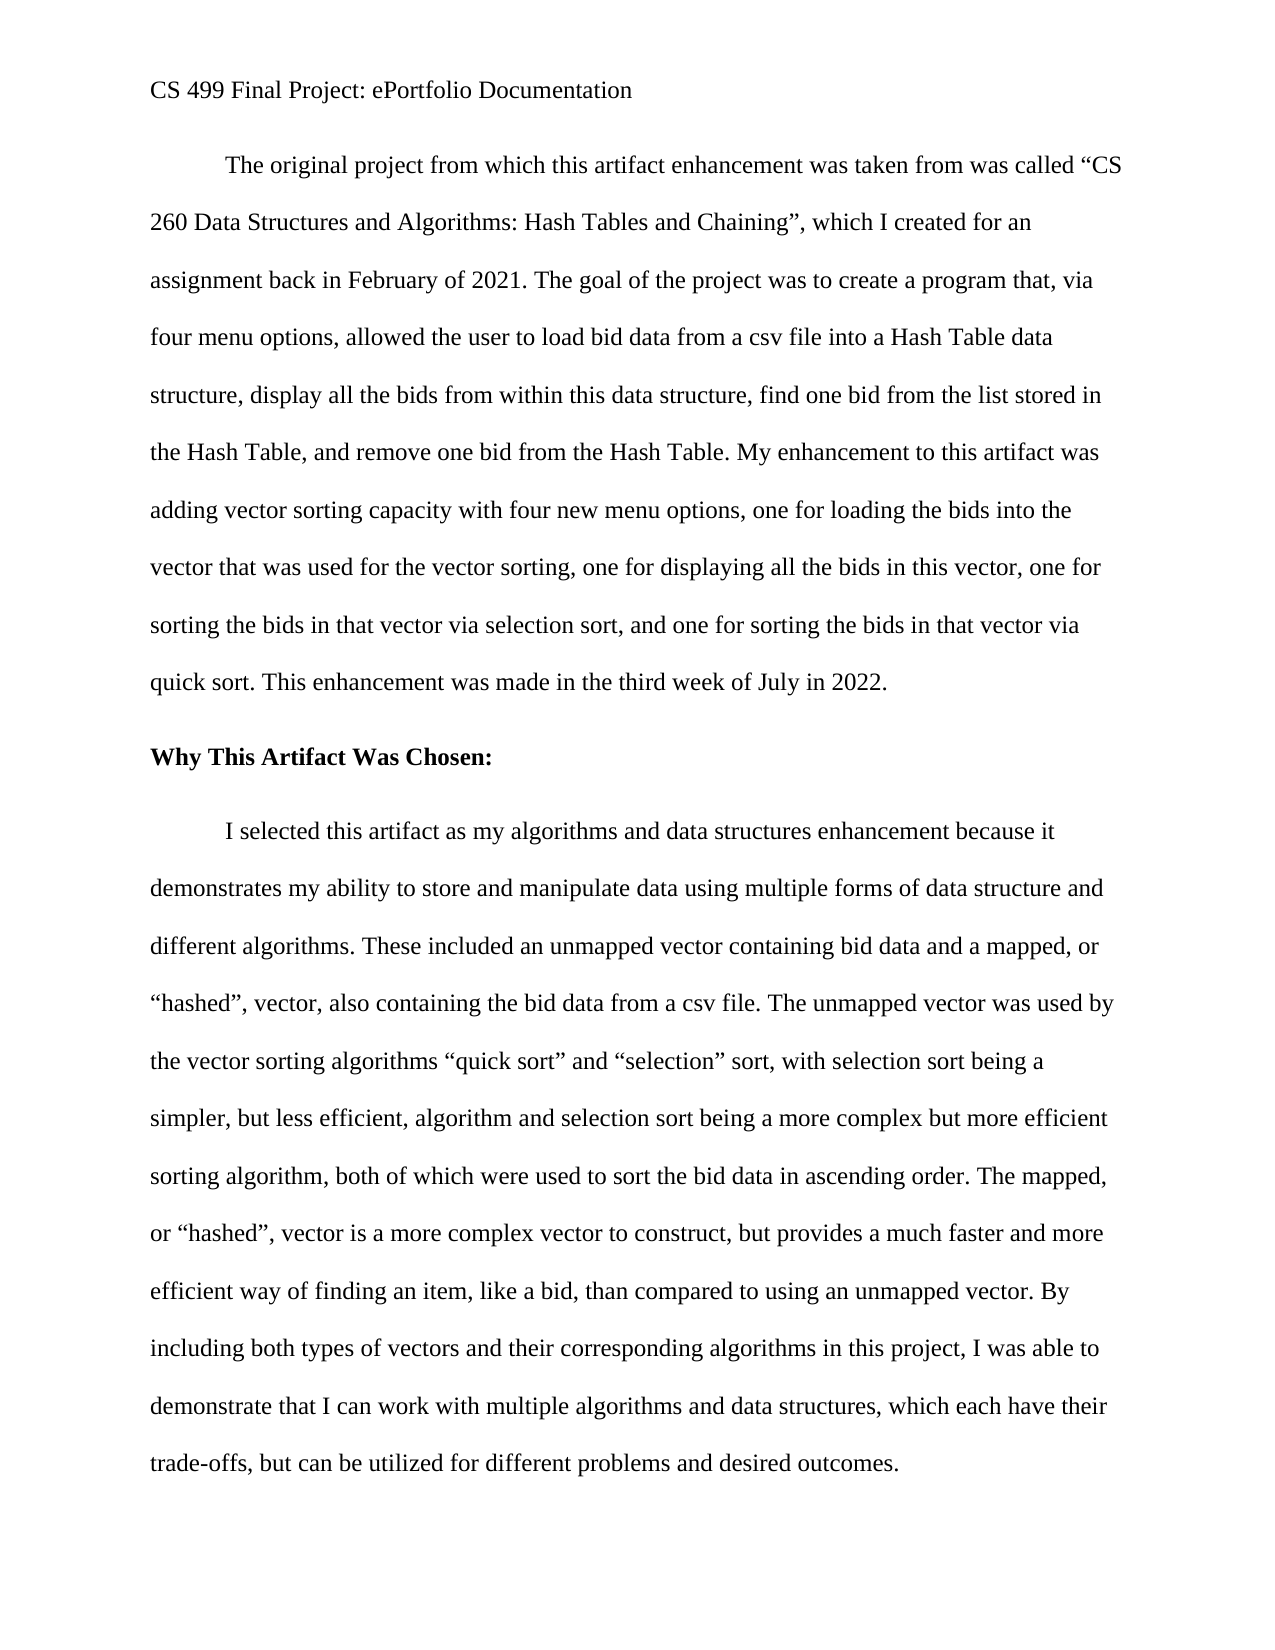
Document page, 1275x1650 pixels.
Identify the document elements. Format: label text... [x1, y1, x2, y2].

text The original project from which this artifact enhancement was taken from was called “CS 260 Data Structures and Algorithms: Hash Tables and Chaining”, which I created for an assignment back in February of 2021. The goal of the project was to create a program that, via four menu options, allowed the user to load bid data from a csv file into a Hash Table data structure, display all the bids from within this data structure, find one bid from the list stored in the Hash Table, and remove one bid from the Hash Table. My enhancement to this artifact was adding vector sorting capacity with four new menu options, one for loading the bids into the vector that was used for the vector sorting, one for displaying all the bids in this vector, one for sorting the bids in that vector via selection sort, and one for sorting the bids in that vector via quick sort. This enhancement was made in the third week of July in 2022. [150, 150, 1125, 696]
text Why This Artifact Was Chosen: [150, 742, 1125, 770]
text I selected this artifact as my algorithms and data structures enhancement because it demonstrates my ability to store and manipulate data using multiple forms of data structure and different algorithms. These included an unmapped vector containing bid data and a mapped, or “hashed”, vector, also containing the bid data from a csv file. The unmapped vector was used by the vector sorting algorithms “quick sort” and “selection” sort, with selection sort being a simpler, but less efficient, algorithm and selection sort being a more complex but more efficient sorting algorithm, both of which were used to sort the bid data in ascending order. The mapped, or “hashed”, vector is a more complex vector to construct, but provides a much faster and more efficient way of finding an item, like a bid, than compared to using an unmapped vector. By including both types of vectors and their corresponding algorithms in this project, I was able to demonstrate that I can work with multiple algorithms and data structures, which each have their trade-offs, but can be utilized for different problems and desired outcomes. [150, 816, 1125, 1477]
